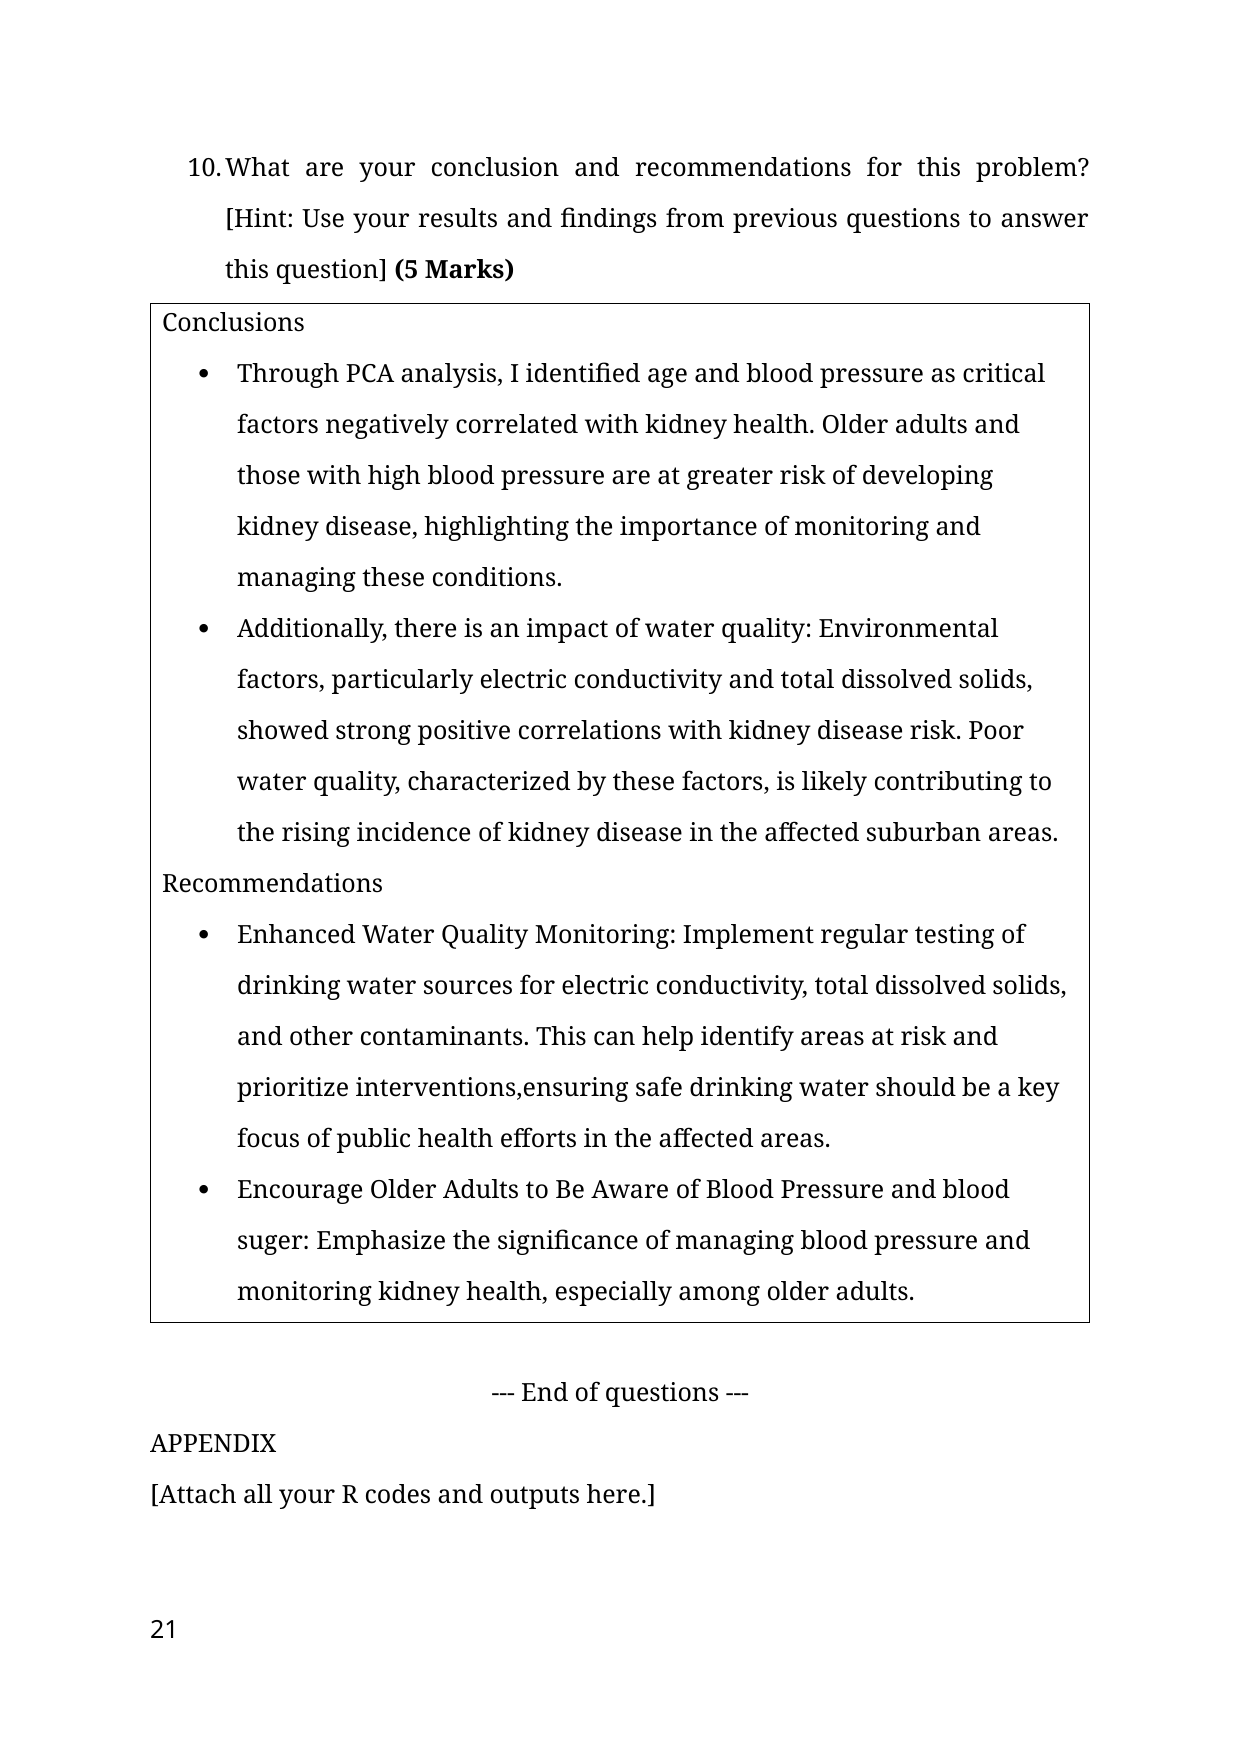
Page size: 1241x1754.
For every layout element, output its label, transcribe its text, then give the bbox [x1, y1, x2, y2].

text APPENDIX [150, 1425, 1090, 1459]
table_header Conclusions Through PCA analysis, I identified age and blood pressure as critical factors negatively correlated with kidney health. Older adults and those with high blood pressure are at greater risk of developing kidney disease, highlighting the importance of monitoring and managing these conditions. Additionally, there is an impact of water quality: Environmental factors, particularly electric conductivity and total dissolved solids, showed strong positive correlations with kidney disease risk. Poor water quality, characterized by these factors, is likely contributing to the rising incidence of kidney disease in the affected suburban areas. Recommendations Enhanced Water Quality Monitoring: Implement regular testing of drinking water sources for electric conductivity, total dissolved solids, and other contaminants. This can help identify areas at risk and prioritize interventions,ensuring safe drinking water should be a key focus of public health efforts in the affected areas. Encourage Older Adults to Be Aware of Blood Pressure and blood suger: Emphasize the significance of managing blood pressure and monitoring kidney health, especially among older adults. [151, 304, 1089, 1322]
list What are your conclusion and recommendations for this problem? [Hint: Use your results and findings from previous questions to answer this question] (5 Marks) [187, 150, 1090, 286]
text --- End of questions --- [150, 1374, 1090, 1408]
text [Attach all your R codes and outputs here.] [150, 1476, 1090, 1511]
